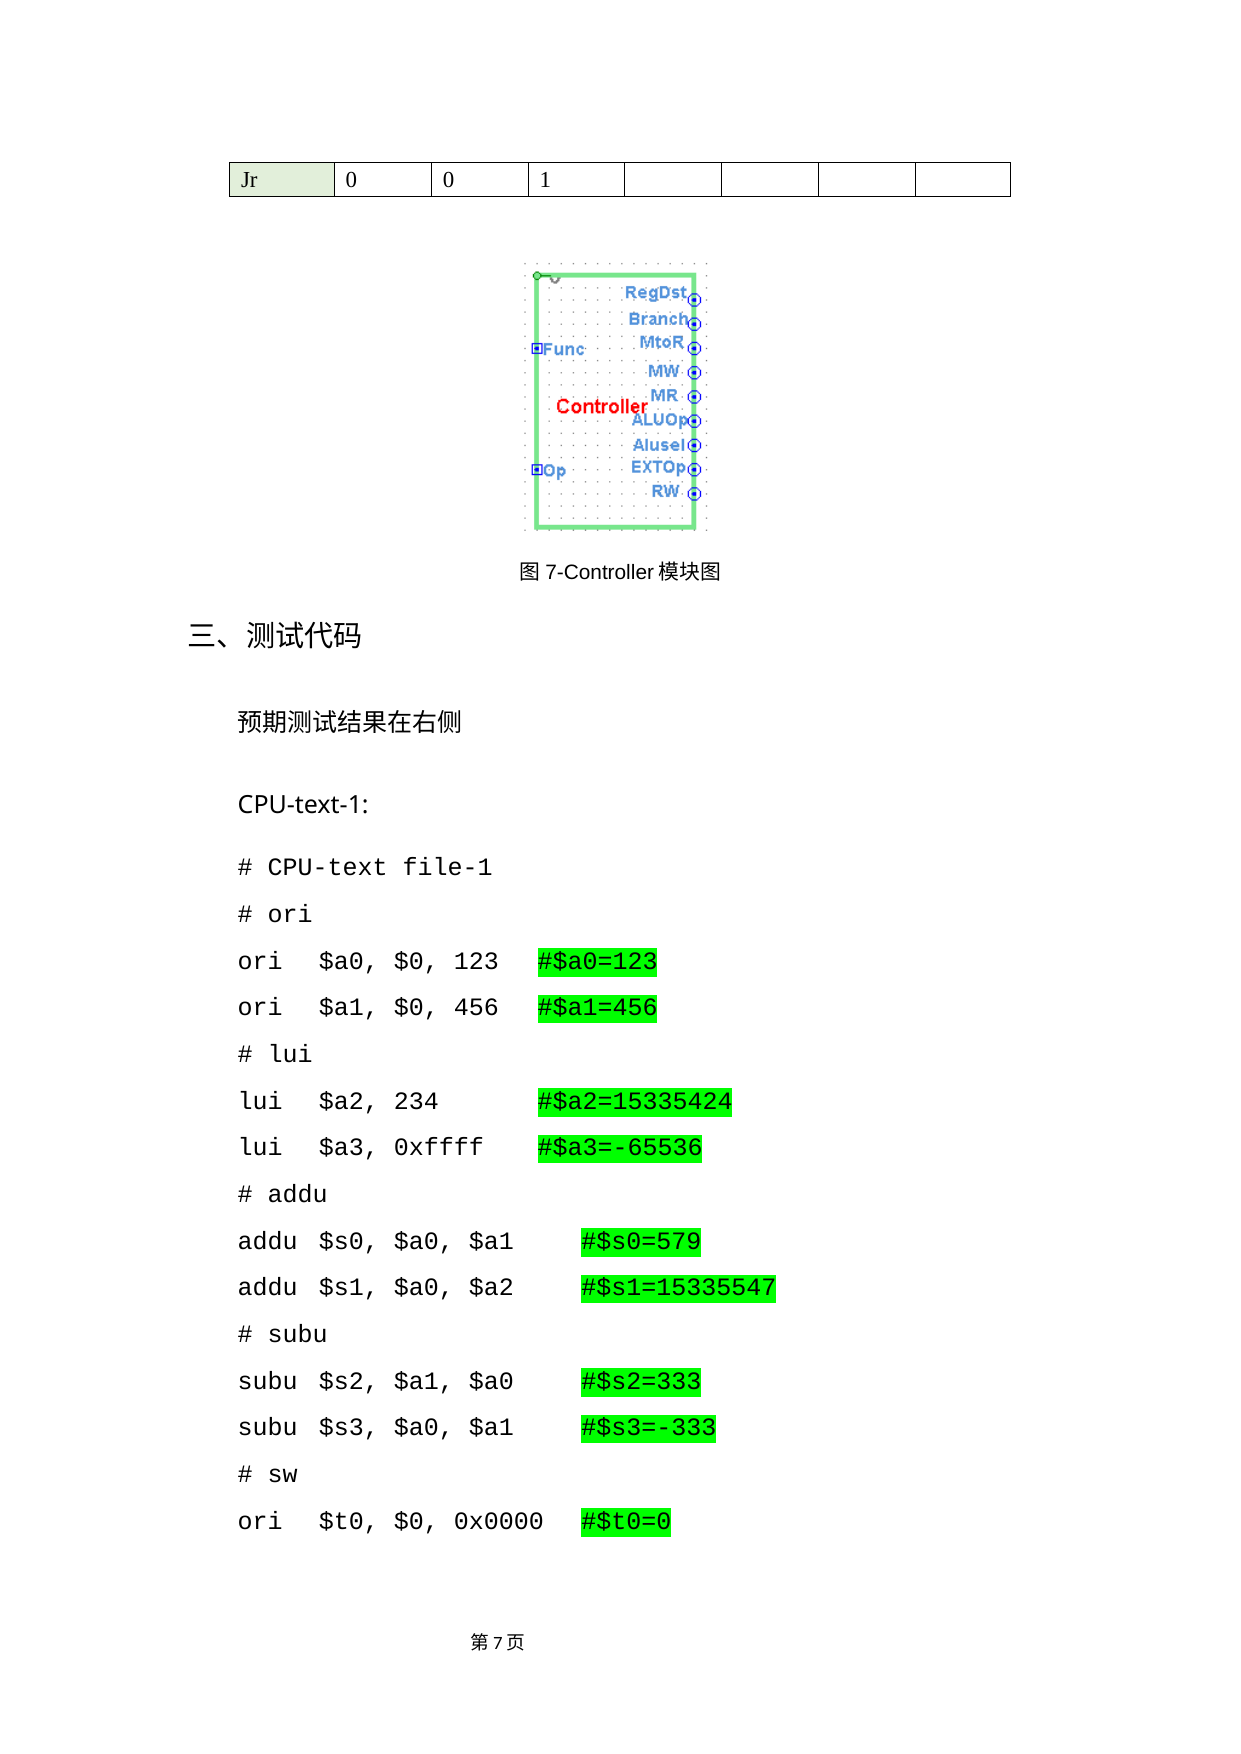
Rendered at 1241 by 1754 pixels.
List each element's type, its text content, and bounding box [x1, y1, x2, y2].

table_cell 0 [432, 163, 528, 196]
list # CPU-text file-1 [187, 853, 1053, 885]
list ori $t0, $0, 0x0000 #$t0=0 [187, 1506, 1053, 1539]
list subu $s3, $a0, $a1 #$s3=-333 [187, 1413, 1053, 1445]
list lui $a3, 0xffff #$a3=-65536 [187, 1133, 1053, 1165]
list 三、测试代码 [187, 602, 1053, 667]
list addu $s0, $a0, $a1 #$s0=579 [187, 1226, 1053, 1259]
list # ori [187, 899, 1053, 932]
list addu $s1, $a0, $a2 #$s1=15335547 [187, 1273, 1053, 1305]
list ori $a1, $0, 456 #$a1=456 [187, 993, 1053, 1025]
table_cell 0 [335, 163, 431, 196]
list lui $a2, 234 #$a2=15335424 [187, 1086, 1053, 1119]
list CPU-text-1: [187, 771, 1053, 836]
list subu $s2, $a1, $a0 #$s2=333 [187, 1366, 1053, 1399]
list 图 7-Controller模块图 [187, 554, 1053, 587]
table_cell Jr [230, 163, 334, 196]
picture [524, 261, 717, 541]
list 预期测试结果在右侧 [187, 688, 1053, 753]
table_cell [916, 163, 1010, 196]
table_cell 1 [529, 163, 624, 196]
list ori $a0, $0, 123 #$a0=123 [187, 946, 1053, 979]
list # addu [187, 1179, 1053, 1212]
table_cell [625, 163, 721, 196]
list # sw [187, 1459, 1053, 1492]
table_cell [819, 163, 915, 196]
list # subu [187, 1319, 1053, 1352]
table_cell [722, 163, 818, 196]
list # lui [187, 1039, 1053, 1072]
